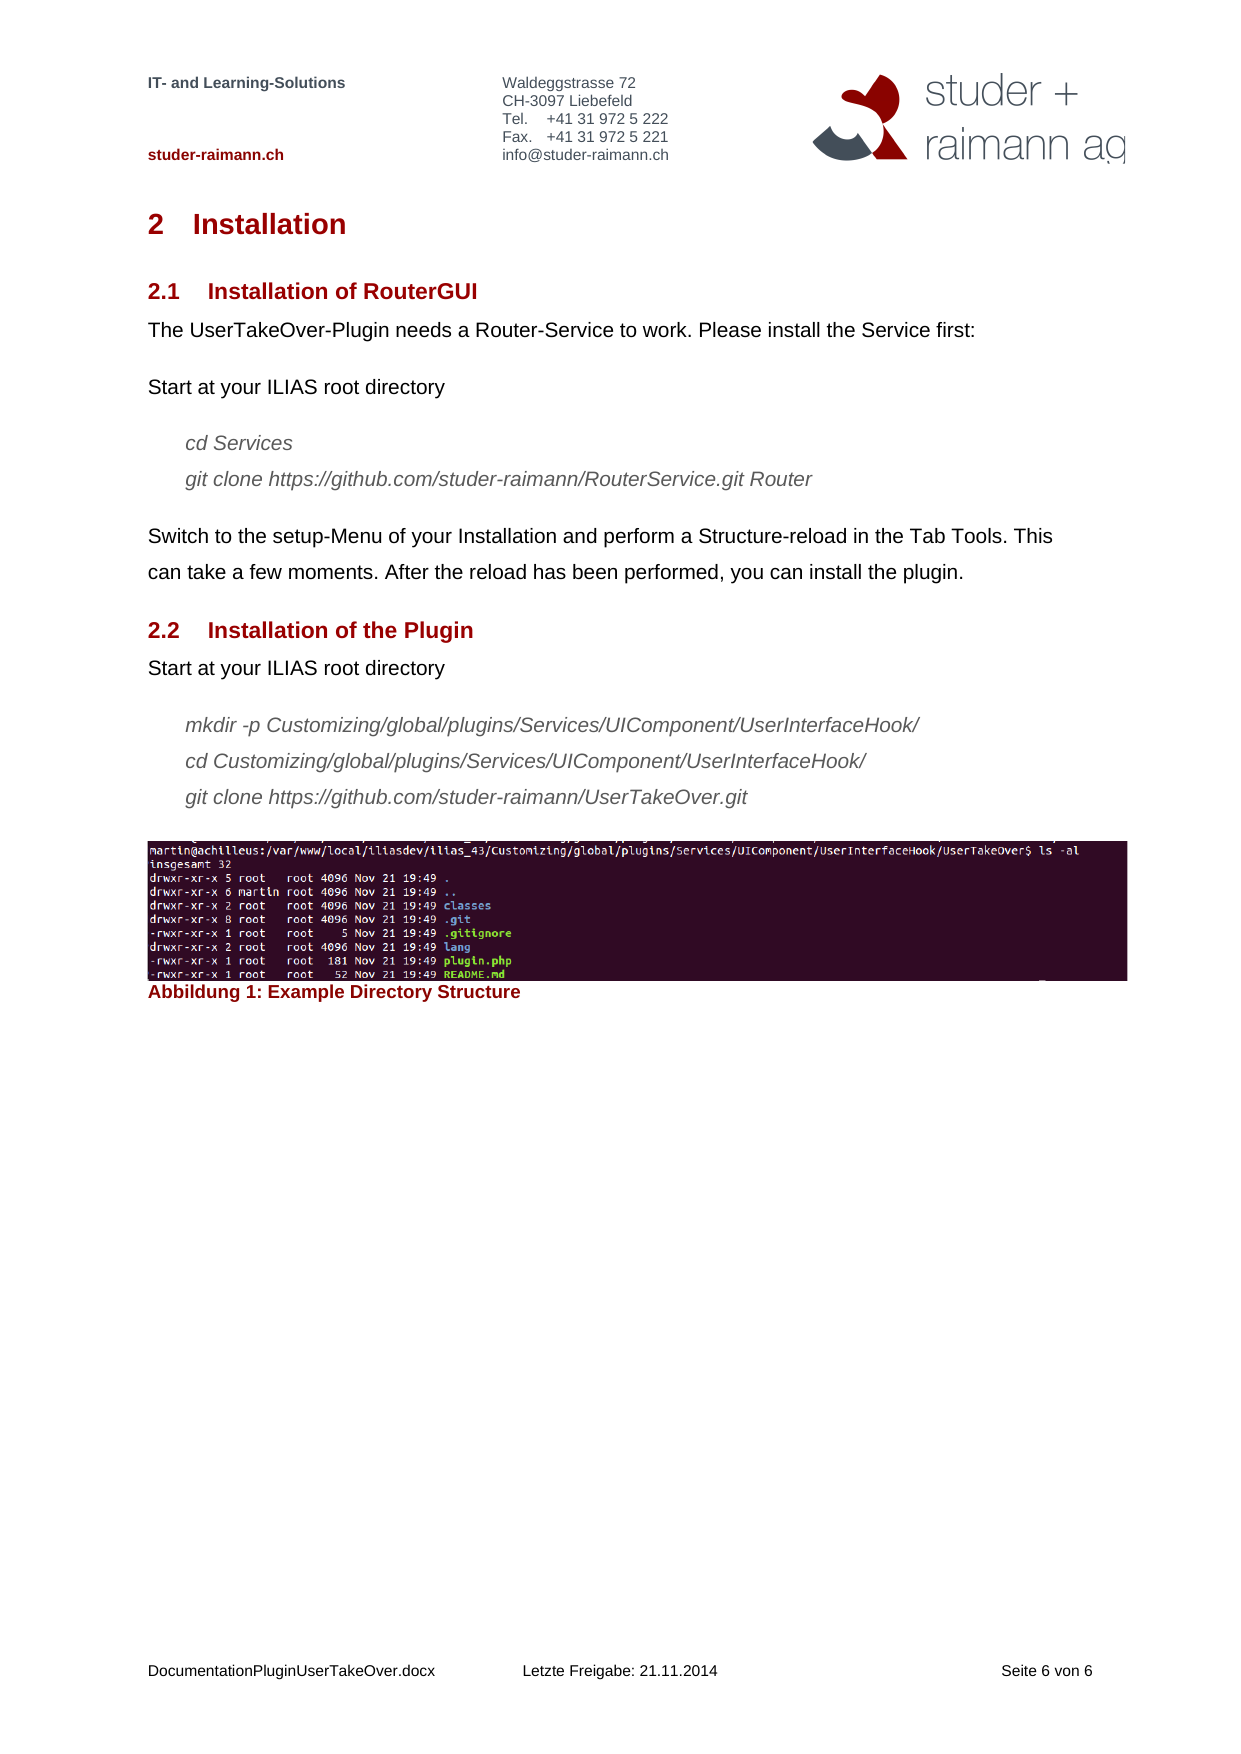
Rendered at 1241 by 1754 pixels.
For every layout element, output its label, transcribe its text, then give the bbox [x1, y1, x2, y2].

text mkdir -p Customizing/global/plugins/Services/UIComponent/UserInterfaceHook/ cd Customizing/global/plugins/Services/UIComponent/UserInterfaceHook/ git clone https://github.com/studer-raimann/UserTakeOver.git [185, 713, 1093, 809]
text Switch to the setup-Menu of your Installation and perform a Structure-reload in the Tab Tools. This can take a few moments. After the reload has been performed, you can install the plugin. [148, 524, 1093, 584]
text The UserTakeOver-Plugin needs a Router-Service to work. Please install the Service first: [148, 318, 1093, 342]
subtitle Installation of RouterGUI [148, 278, 1093, 304]
text cd Services git clone https://github.com/studer-raimann/RouterService.git Router [185, 431, 1093, 491]
subtitle Installation of the Plugin [148, 617, 1093, 643]
picture [147, 841, 1128, 981]
subtitle Installation [148, 207, 1093, 241]
text Start at your ILIAS root directory [148, 374, 1093, 398]
text Start at your ILIAS root directory [148, 656, 1093, 680]
picture [812, 73, 1125, 164]
